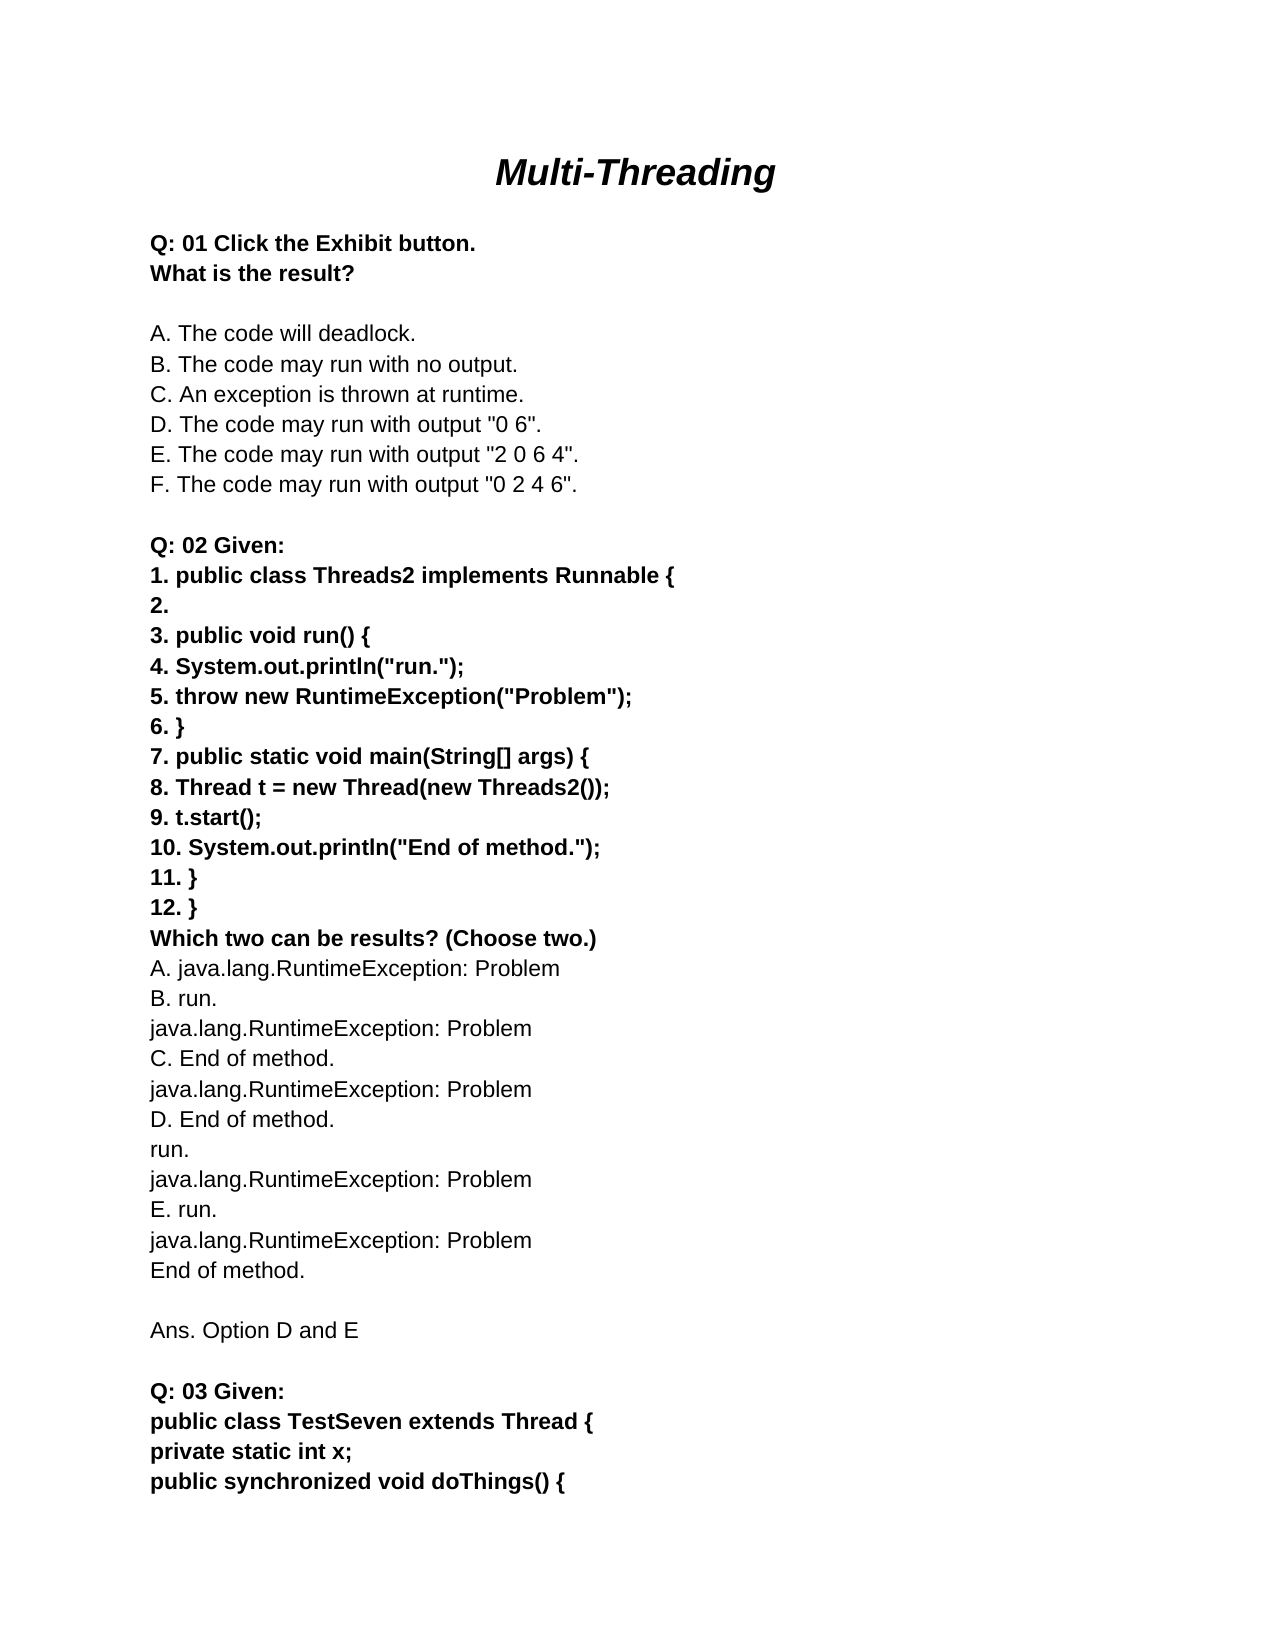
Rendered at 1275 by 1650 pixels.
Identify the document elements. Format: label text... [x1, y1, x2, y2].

text B. run. [150, 985, 1125, 1011]
text java.lang.RuntimeException: Problem [150, 1166, 1125, 1193]
text java.lang.RuntimeException: Problem [150, 1015, 1125, 1042]
text Q: 01 Click the Exhibit button. [150, 230, 1125, 256]
text 5. throw new RuntimeException("Problem"); [150, 683, 1125, 709]
text 1. public class Threads2 implements Runnable { [150, 562, 1125, 588]
text Q: 02 Given: [150, 532, 1125, 558]
text E. The code may run with output "2 0 6 4". [150, 441, 1125, 468]
text 4. System.out.println("run."); [150, 653, 1125, 679]
text public class TestSeven extends Thread { [150, 1408, 1125, 1434]
text run. [150, 1136, 1125, 1162]
text D. End of method. [150, 1106, 1125, 1132]
text Multi-Threading [150, 150, 1125, 193]
text 11. } [150, 864, 1125, 891]
text Q: 03 Given: [150, 1378, 1125, 1404]
text 9. t.start(); [150, 804, 1125, 830]
text Ans. Option D and E [150, 1317, 1125, 1344]
text 7. public static void main(String[] args) { [150, 743, 1125, 770]
text java.lang.RuntimeException: Problem [150, 1076, 1125, 1102]
text B. The code may run with no output. [150, 351, 1125, 377]
text D. The code may run with output "0 6". [150, 411, 1125, 437]
text What is the result? [150, 260, 1125, 286]
text 3. public void run() { [150, 622, 1125, 649]
text Which two can be results? (Choose two.) [150, 924, 1125, 951]
text 2. [150, 592, 1125, 619]
text 6. } [150, 713, 1125, 739]
text F. The code may run with output "0 2 4 6". [150, 471, 1125, 498]
text A. The code will deadlock. [150, 320, 1125, 347]
text 8. Thread t = new Thread(new Threads2()); [150, 773, 1125, 800]
text E. run. [150, 1196, 1125, 1223]
text A. java.lang.RuntimeException: Problem [150, 955, 1125, 981]
text 10. System.out.println("End of method."); [150, 834, 1125, 860]
text C. End of method. [150, 1045, 1125, 1072]
text public synchronized void doThings() { [150, 1468, 1125, 1495]
text 12. } [150, 894, 1125, 921]
text java.lang.RuntimeException: Problem [150, 1227, 1125, 1253]
text private static int x; [150, 1438, 1125, 1464]
text End of method. [150, 1257, 1125, 1283]
text C. An exception is thrown at runtime. [150, 381, 1125, 407]
